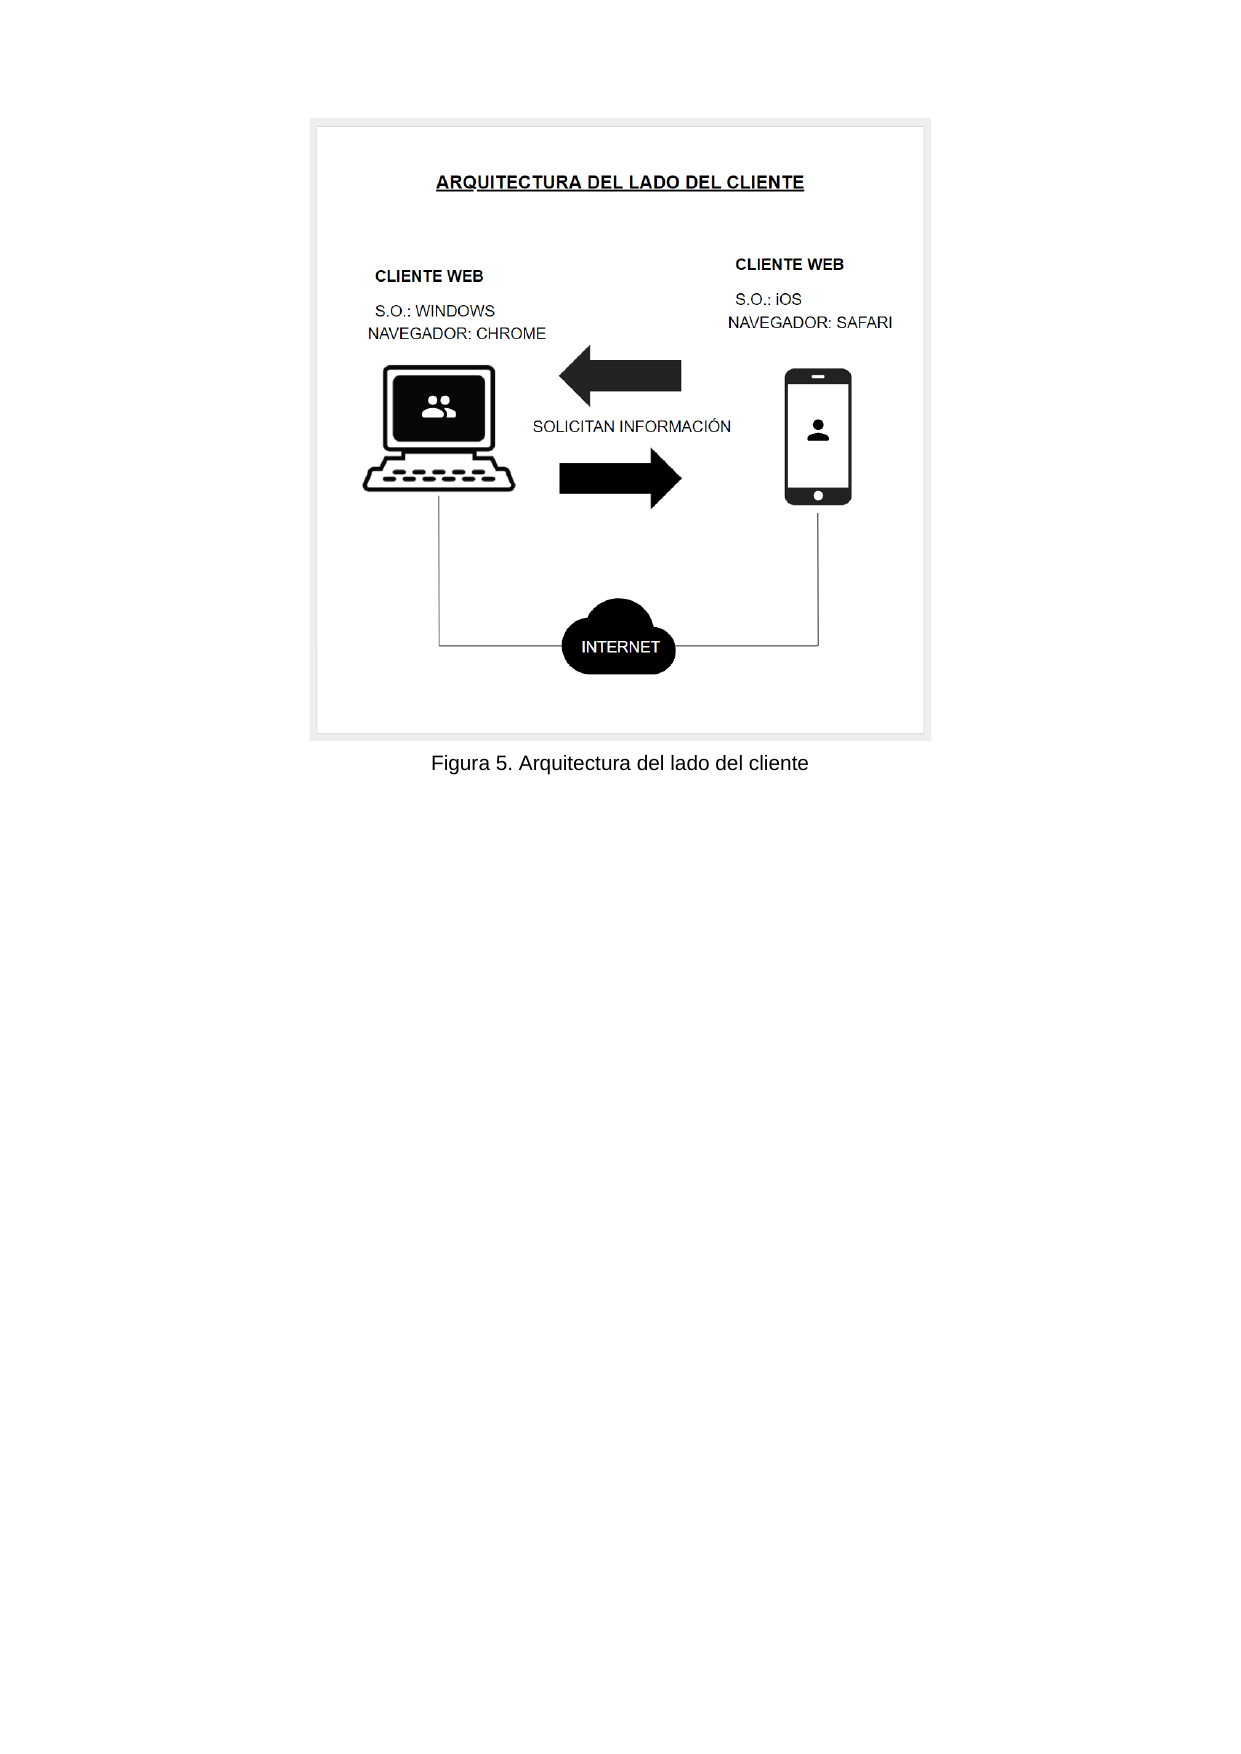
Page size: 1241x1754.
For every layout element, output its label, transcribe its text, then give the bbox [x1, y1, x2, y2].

text Figura 5. Arquitectura del lado del cliente [150, 751, 1090, 775]
picture [309, 118, 931, 741]
